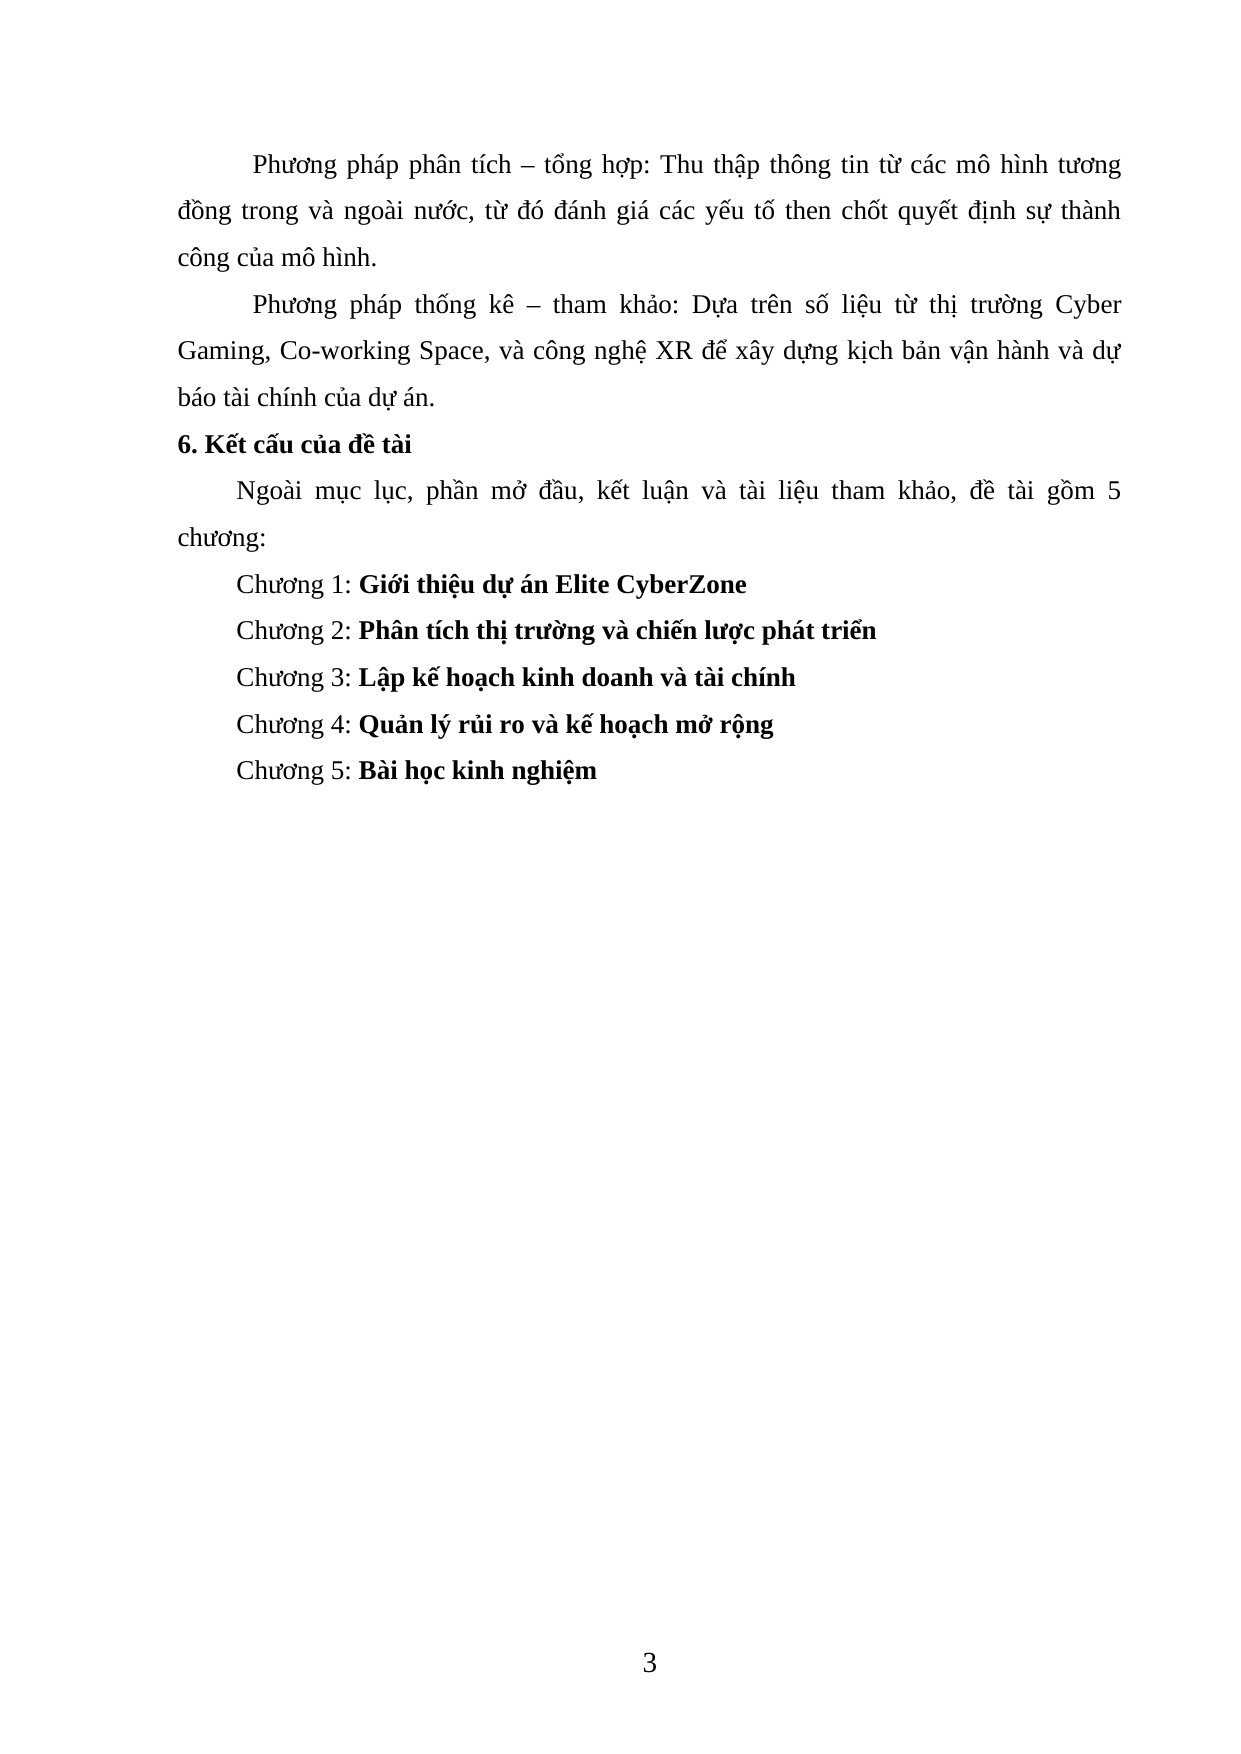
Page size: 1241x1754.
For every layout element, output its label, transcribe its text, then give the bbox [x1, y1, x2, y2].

text Phương pháp thống kê – tham khảo: Dựa trên số liệu từ thị trường Cyber Gaming, Co-working Space, và công nghệ XR để xây dựng kịch bản vận hành và dự báo tài chính của dự án. [177, 288, 1122, 412]
text Chương 4: Quản lý rủi ro và kế hoạch mở rộng [177, 708, 1122, 739]
text Chương 2: Phân tích thị trường và chiến lược phát triển [177, 614, 1122, 646]
text Chương 1: Giới thiệu dự án Elite CyberZone [177, 568, 1122, 599]
text Ngoài mục lục, phần mở đầu, kết luận và tài liệu tham khảo, đề tài gồm 5 chương: [177, 474, 1122, 552]
text Chương 5: Bài học kinh nghiệm [177, 754, 1122, 786]
text Chương 3: Lập kế hoạch kinh doanh và tài chính [177, 661, 1122, 692]
text Phương pháp phân tích – tổng hợp: Thu thập thông tin từ các mô hình tương đồng trong và ngoài nước, từ đó đánh giá các yếu tố then chốt quyết định sự thành công của mô hình. [177, 148, 1122, 272]
subtitle 6. Kết cấu của đề tài [177, 428, 1122, 459]
